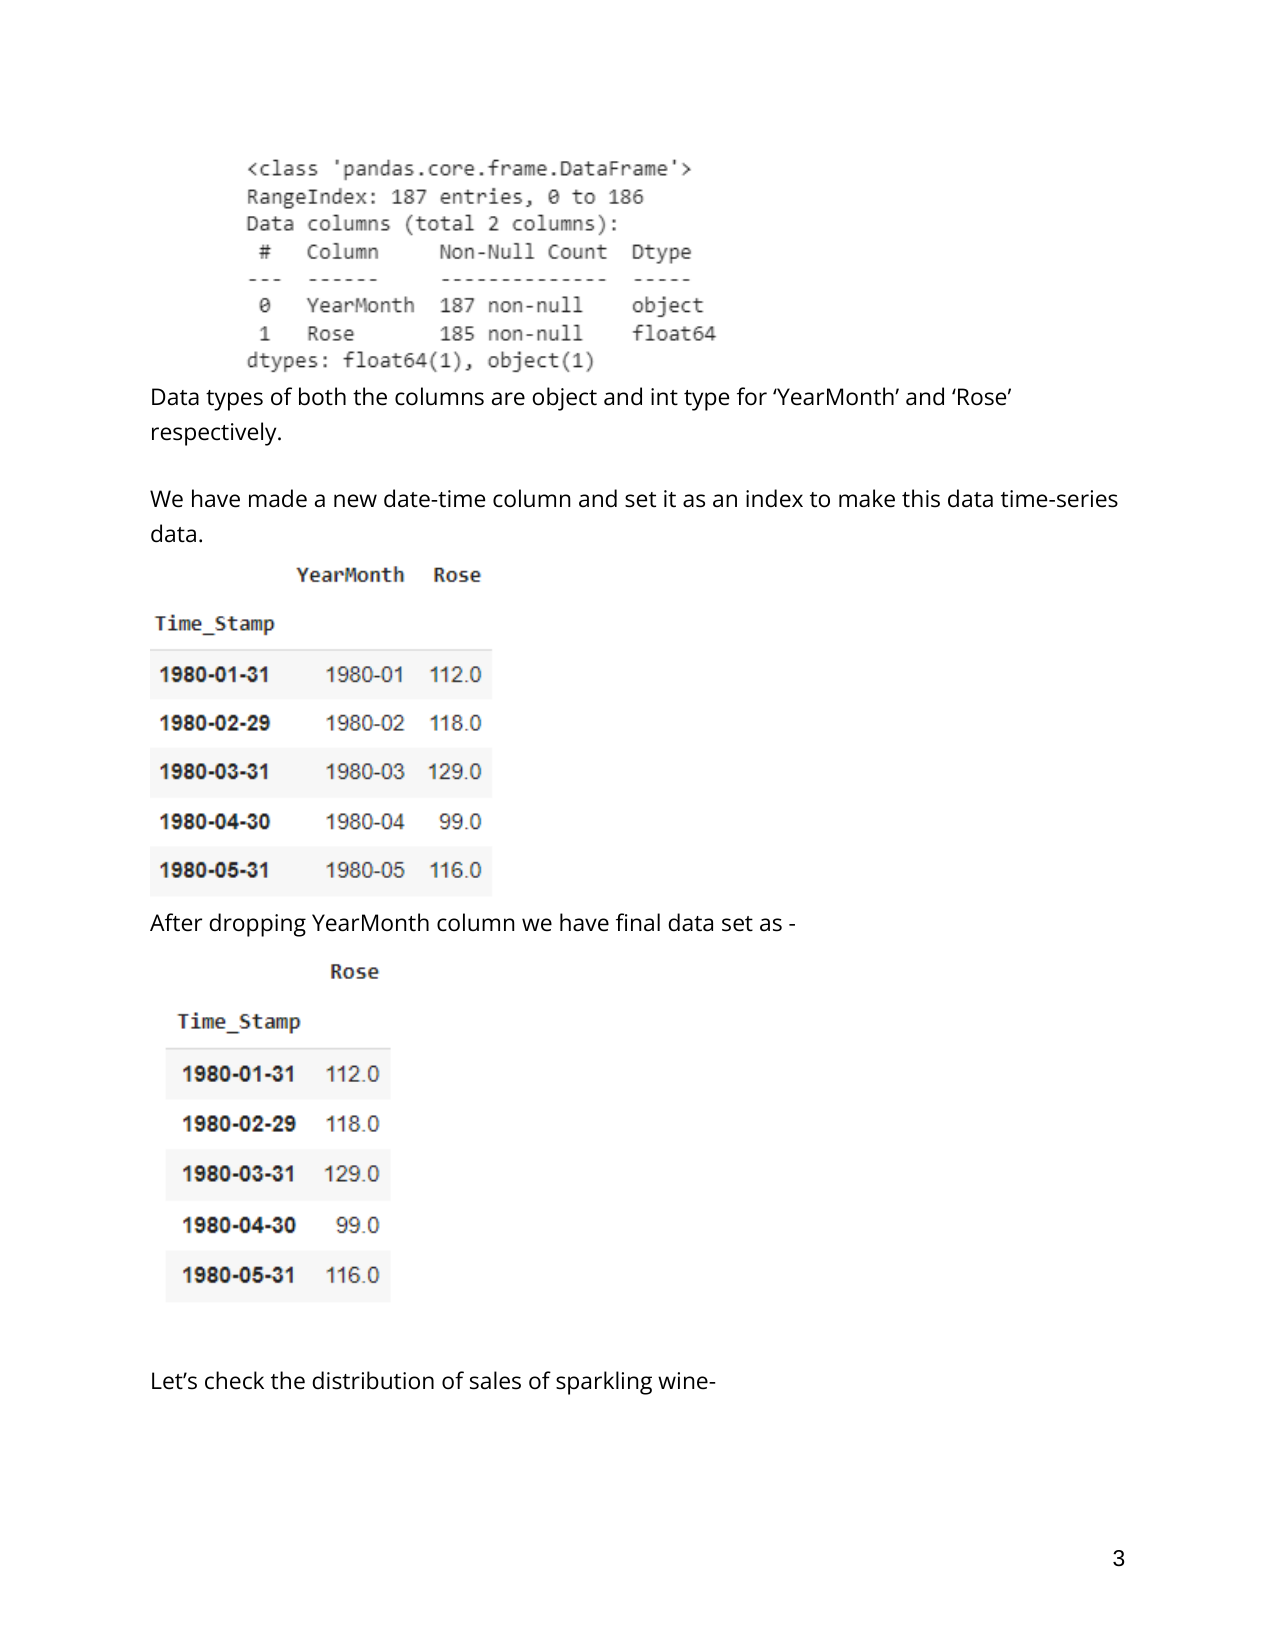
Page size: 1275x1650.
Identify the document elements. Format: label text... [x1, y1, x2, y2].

picture [150, 942, 407, 1325]
text Data types of both the columns are object and int type for ‘YearMonth’ and ‘Rose’ respectively. [150, 380, 1125, 448]
text We have made a new date-time column and set it as an index to make this data time-series data. [150, 482, 1125, 550]
text Let’s check the distribution of sales of sparkling wine- [150, 1365, 1125, 1396]
picture [225, 150, 746, 377]
picture [150, 554, 497, 903]
text After dropping YearMonth column we have final data set as - [150, 907, 1125, 938]
